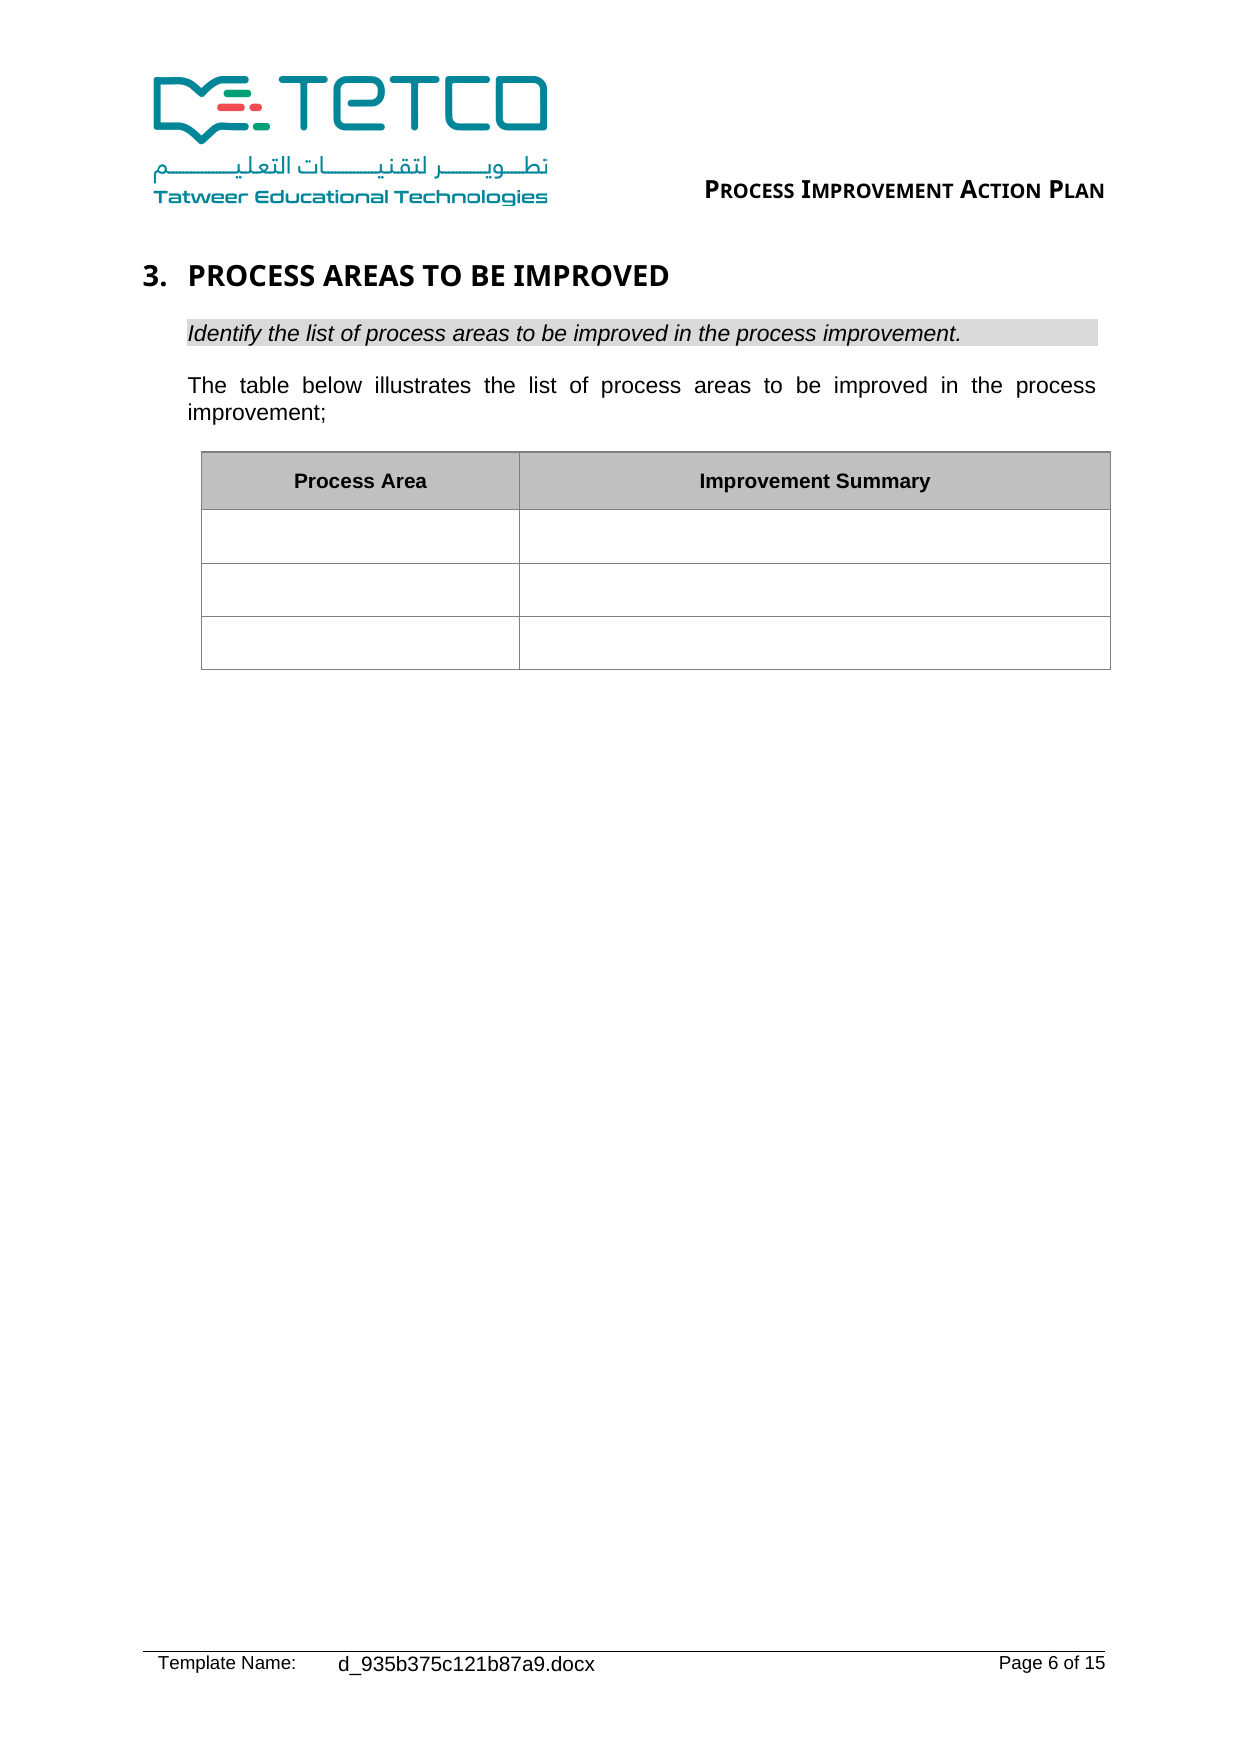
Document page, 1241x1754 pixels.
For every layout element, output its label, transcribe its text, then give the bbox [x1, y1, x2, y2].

table_cell [202, 564, 519, 616]
table_cell [202, 617, 519, 669]
table_cell [202, 510, 519, 563]
picture [153, 75, 548, 206]
text The table below illustrates the list of process areas to be improved in the process improvement; [187, 372, 1098, 425]
table_header Process Area [202, 453, 519, 509]
subtitle Process Areas to be improved [142, 255, 1098, 294]
table_cell [520, 564, 1110, 616]
table_cell [520, 617, 1110, 669]
table_header Improvement Summary [520, 453, 1110, 509]
table_cell [520, 510, 1110, 563]
text Identify the list of process areas to be improved in the process improvement. [187, 319, 1098, 346]
